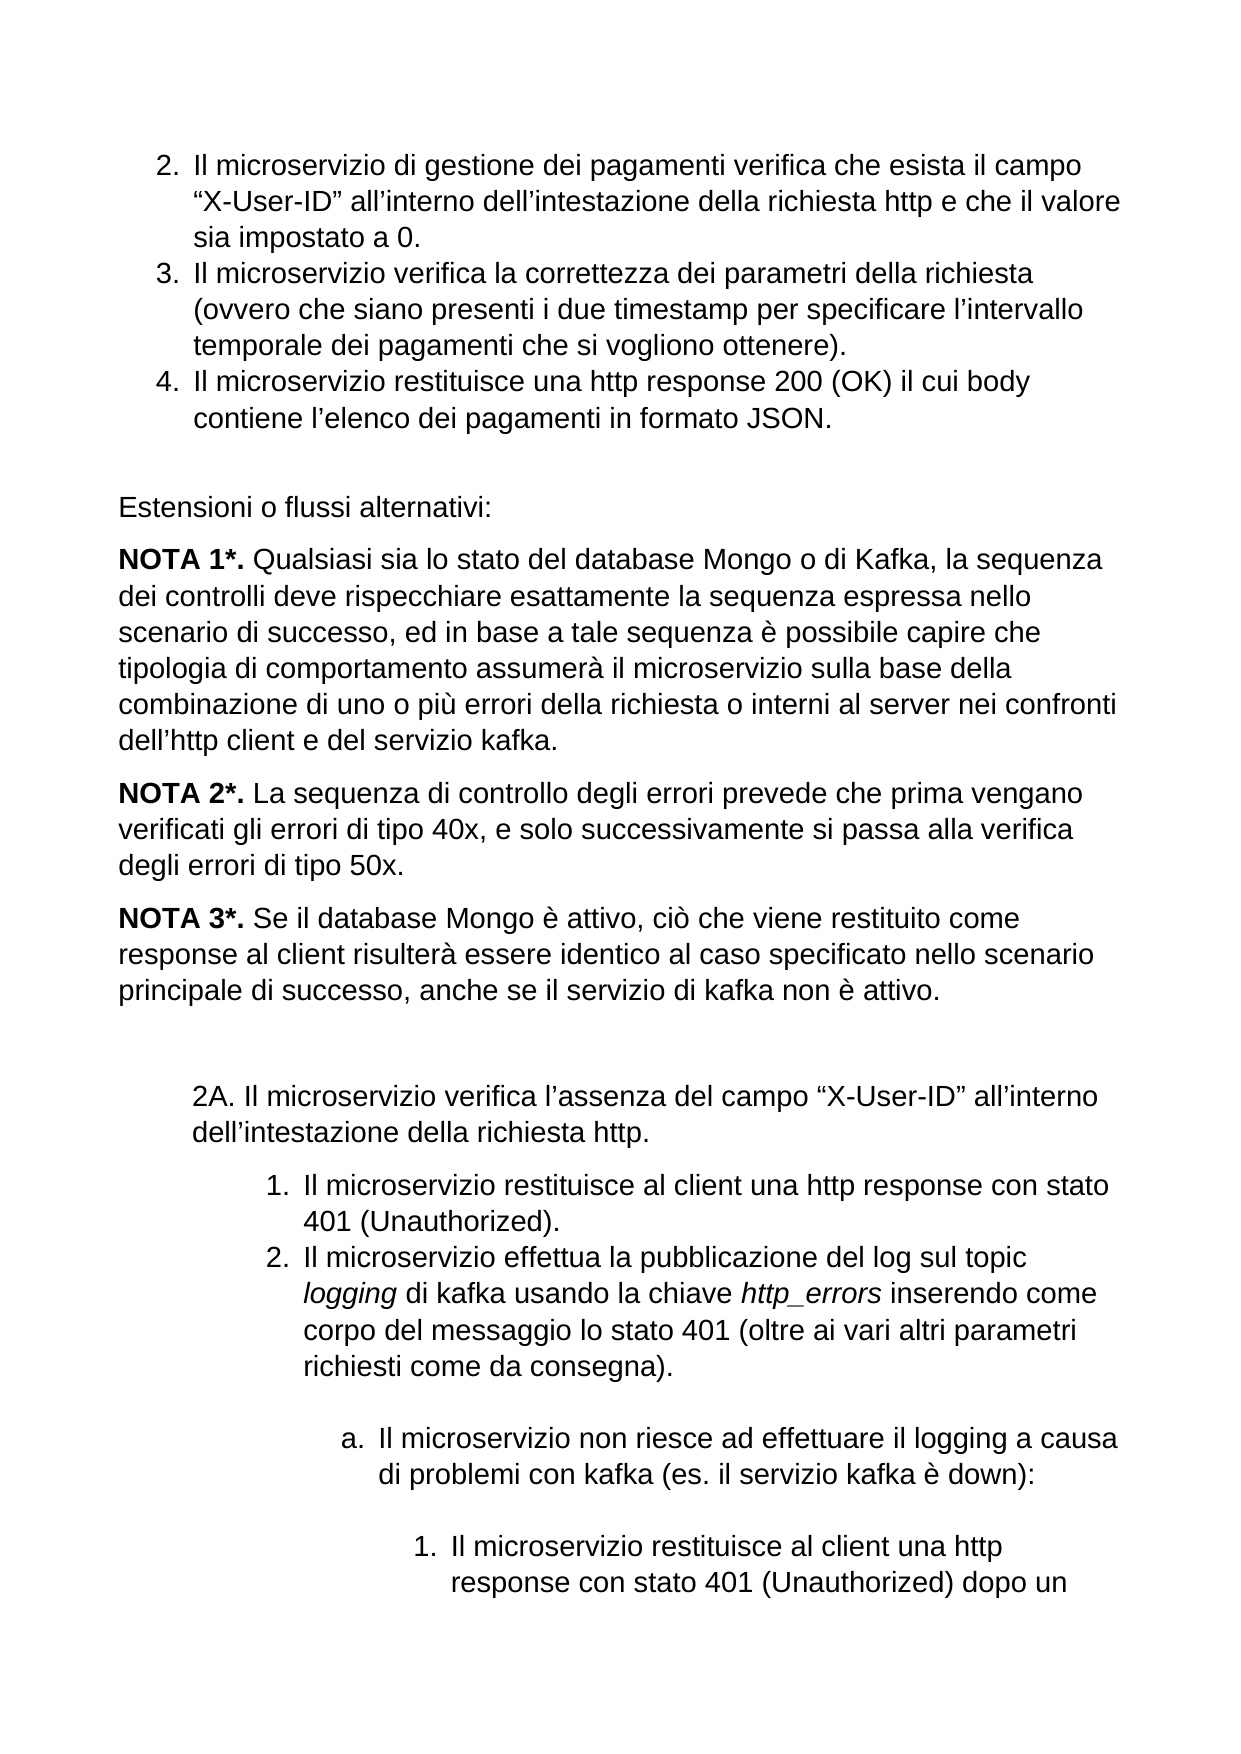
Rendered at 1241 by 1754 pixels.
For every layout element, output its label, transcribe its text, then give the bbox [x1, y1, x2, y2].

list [413, 1529, 1122, 1599]
list Il microservizio non riesce ad effettuare il logging a causa di problemi con kafka (es. il servizio kafka è down): [341, 1421, 1122, 1491]
list Il microservizio di gestione dei pagamenti verifica che esista il campo “X-User-ID” all’interno dell’intestazione della richiesta http e che il valore sia impostato a 0. [156, 148, 1122, 253]
text NOTA 1*. Qualsiasi sia lo stato del database Mongo o di Kafka, la sequenza dei controlli deve rispecchiare esattamente la sequenza espressa nello scenario di successo, ed in base a tale sequenza è possibile capire che tipologia di comportamento assumerà il microservizio sulla base della combinazione di uno o più errori della richiesta o interni al server nei confronti dell’http client e del servizio kafka. [118, 542, 1122, 757]
text NOTA 3*. Se il database Mongo è attivo, ciò che viene restituito come response al client risulterà essere identico al caso specificato nello scenario principale di successo, anche se il servizio di kafka non è attivo. [118, 901, 1122, 1007]
list Il microservizio restituisce una http response 200 (OK) il cui body contiene l’elenco dei pagamenti in formato JSON. [156, 364, 1122, 434]
list Il microservizio restituisce al client una http response con stato 401 (Unauthorized). [266, 1168, 1122, 1238]
list Il microservizio verifica la correttezza dei parametri della richiesta (ovvero che siano presenti i due timestamp per specificare l’intervallo temporale dei pagamenti che si vogliono ottenere). [156, 256, 1122, 362]
text 2A. Il microservizio verifica l’assenza del campo “X-User-ID” all’interno dell’intestazione della richiesta http. [192, 1079, 1122, 1149]
text Estensioni o flussi alternativi: [118, 489, 1122, 523]
text NOTA 2*. La sequenza di controllo degli errori prevede che prima vengano verificati gli errori di tipo 40x, e solo successivamente si passa alla verifica degli errori di tipo 50x. [118, 776, 1122, 882]
